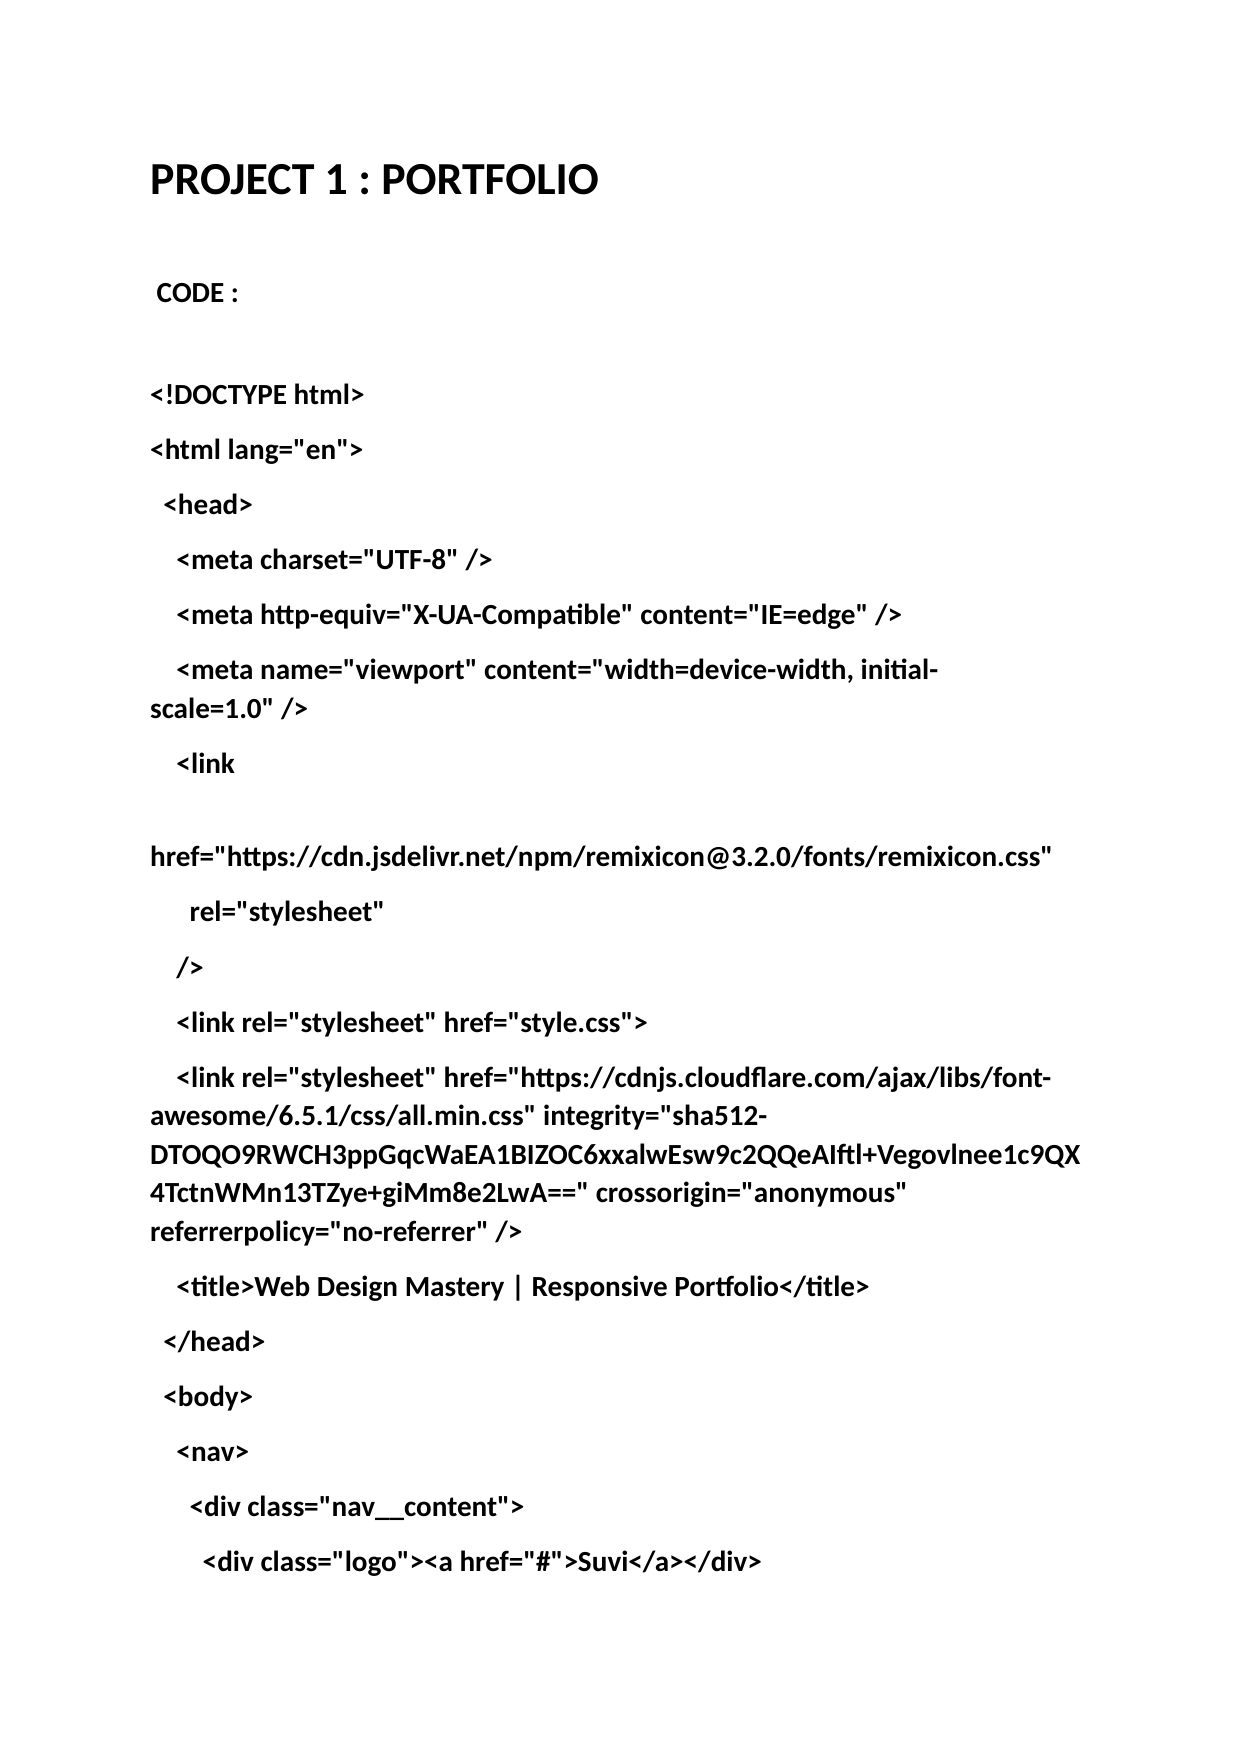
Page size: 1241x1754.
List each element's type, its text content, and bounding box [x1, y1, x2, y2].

text <html lang="en"> [150, 431, 1090, 467]
text </head> [150, 1323, 1090, 1358]
text <link rel="stylesheet" href="https://cdnjs.cloudflare.com/ajax/libs/font-awesome/6.5.1/css/all.min.css" integrity="sha512-DTOQO9RWCH3ppGqcWaEA1BIZOC6xxalwEsw9c2QQeAIftl+Vegovlnee1c9QX4TctnWMn13TZye+giMm8e2LwA==" crossorigin="anonymous" referrerpolicy="no-referrer" /> [150, 1059, 1090, 1248]
text <title>Web Design Mastery | Responsive Portfolio</title> [150, 1268, 1090, 1303]
text PROJECT 1 : PORTFOLIO [150, 150, 1090, 206]
text rel="stylesheet" [150, 893, 1090, 929]
text <meta charset="UTF-8" /> [150, 541, 1090, 577]
text <body> [150, 1378, 1090, 1413]
text <meta http-equiv="X-UA-Compatible" content="IE=edge" /> [150, 596, 1090, 632]
text CODE : [150, 274, 1090, 309]
text href="https://cdn.jsdelivr.net/npm/remixicon@3.2.0/fonts/remixicon.css" [150, 800, 1090, 874]
text <div class="nav__content"> [150, 1488, 1090, 1524]
text <!DOCTYPE html> [150, 376, 1090, 411]
text <meta name="viewport" content="width=device-width, initial-scale=1.0" /> [150, 651, 1090, 725]
text <link rel="stylesheet" href="style.css"> [150, 1004, 1090, 1039]
text /> [150, 949, 1090, 984]
text <head> [150, 486, 1090, 522]
text <nav> [150, 1433, 1090, 1469]
text <link [150, 745, 1090, 781]
text <div class="logo"><a href="#">Suvi</a></div> [150, 1543, 1090, 1579]
